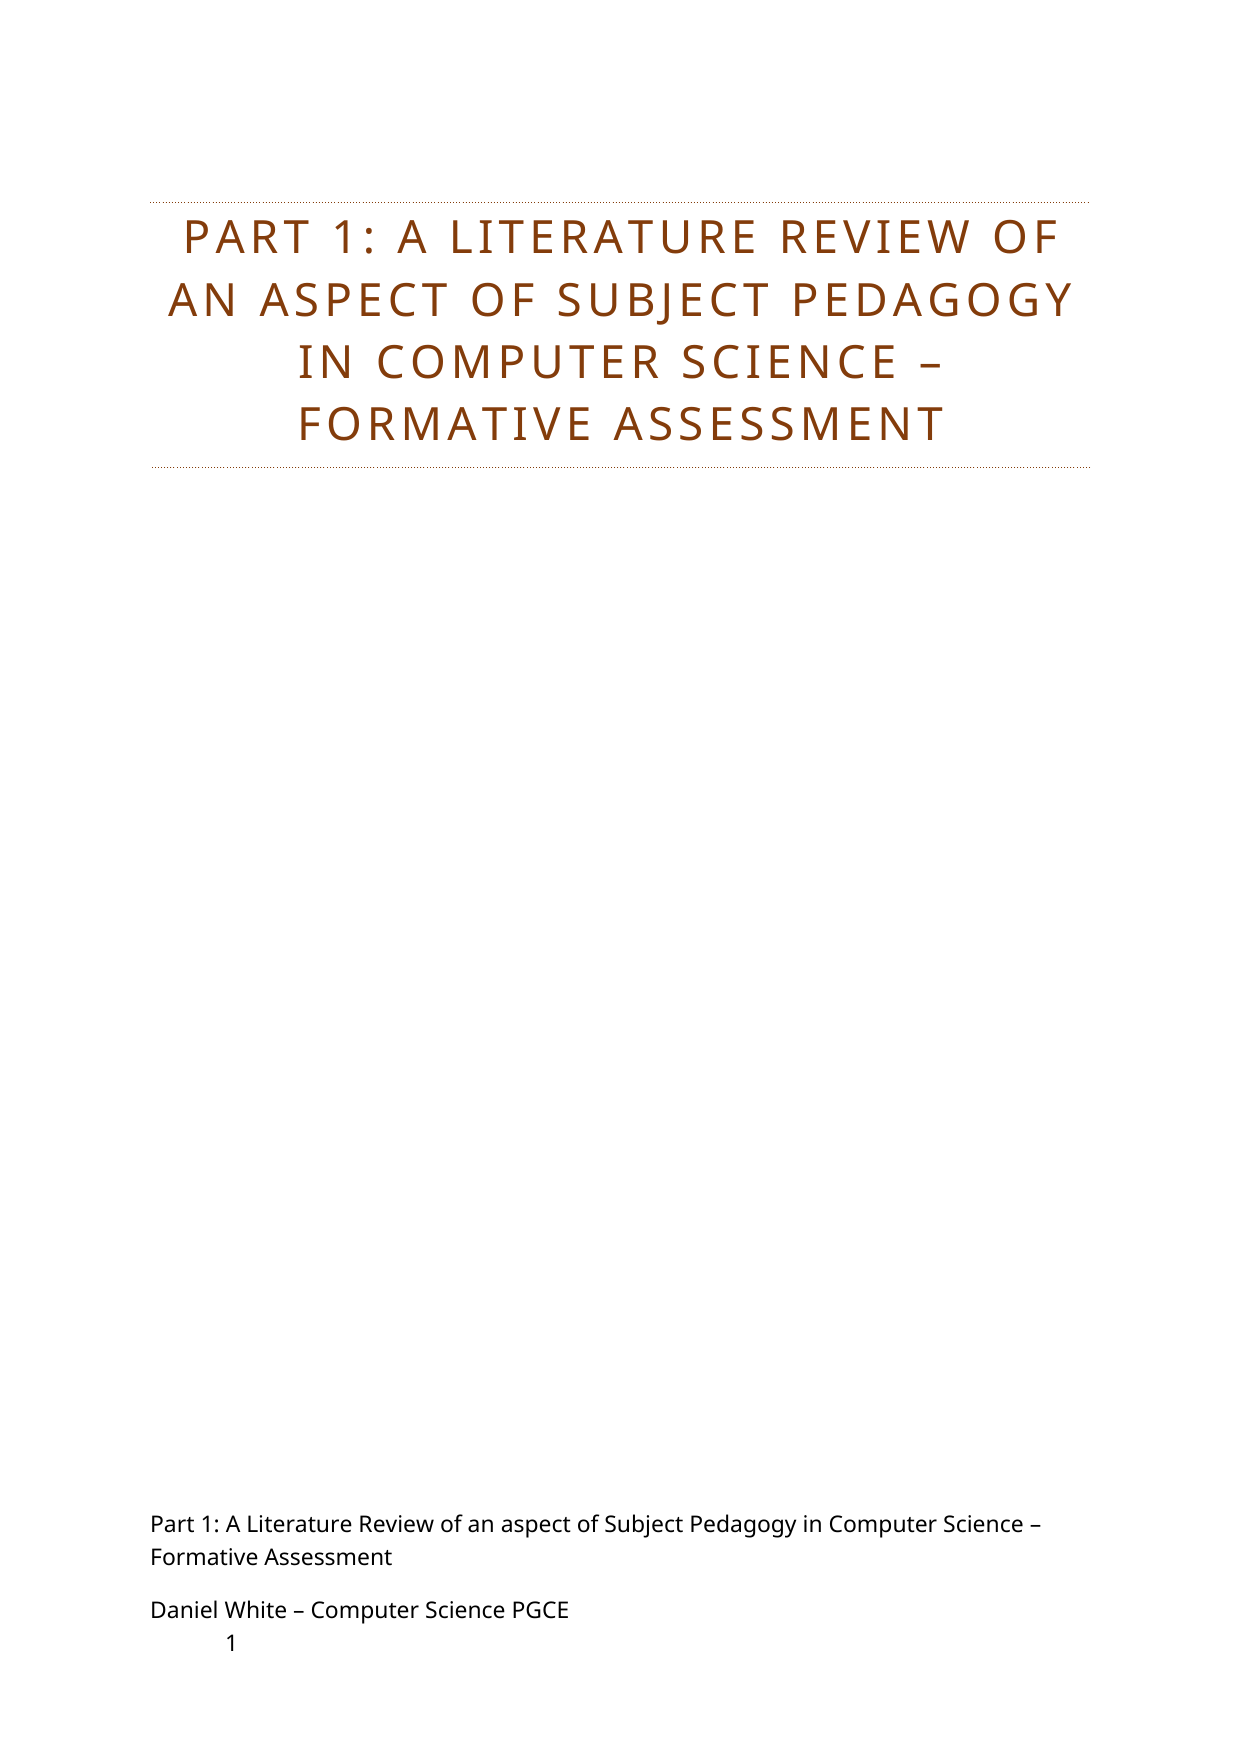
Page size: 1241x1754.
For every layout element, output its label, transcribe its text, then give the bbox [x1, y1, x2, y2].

title Part 1: a Literature Review of an aspect of Subject Pedagogy in Computer Science – Formative Assessment [150, 202, 1090, 467]
